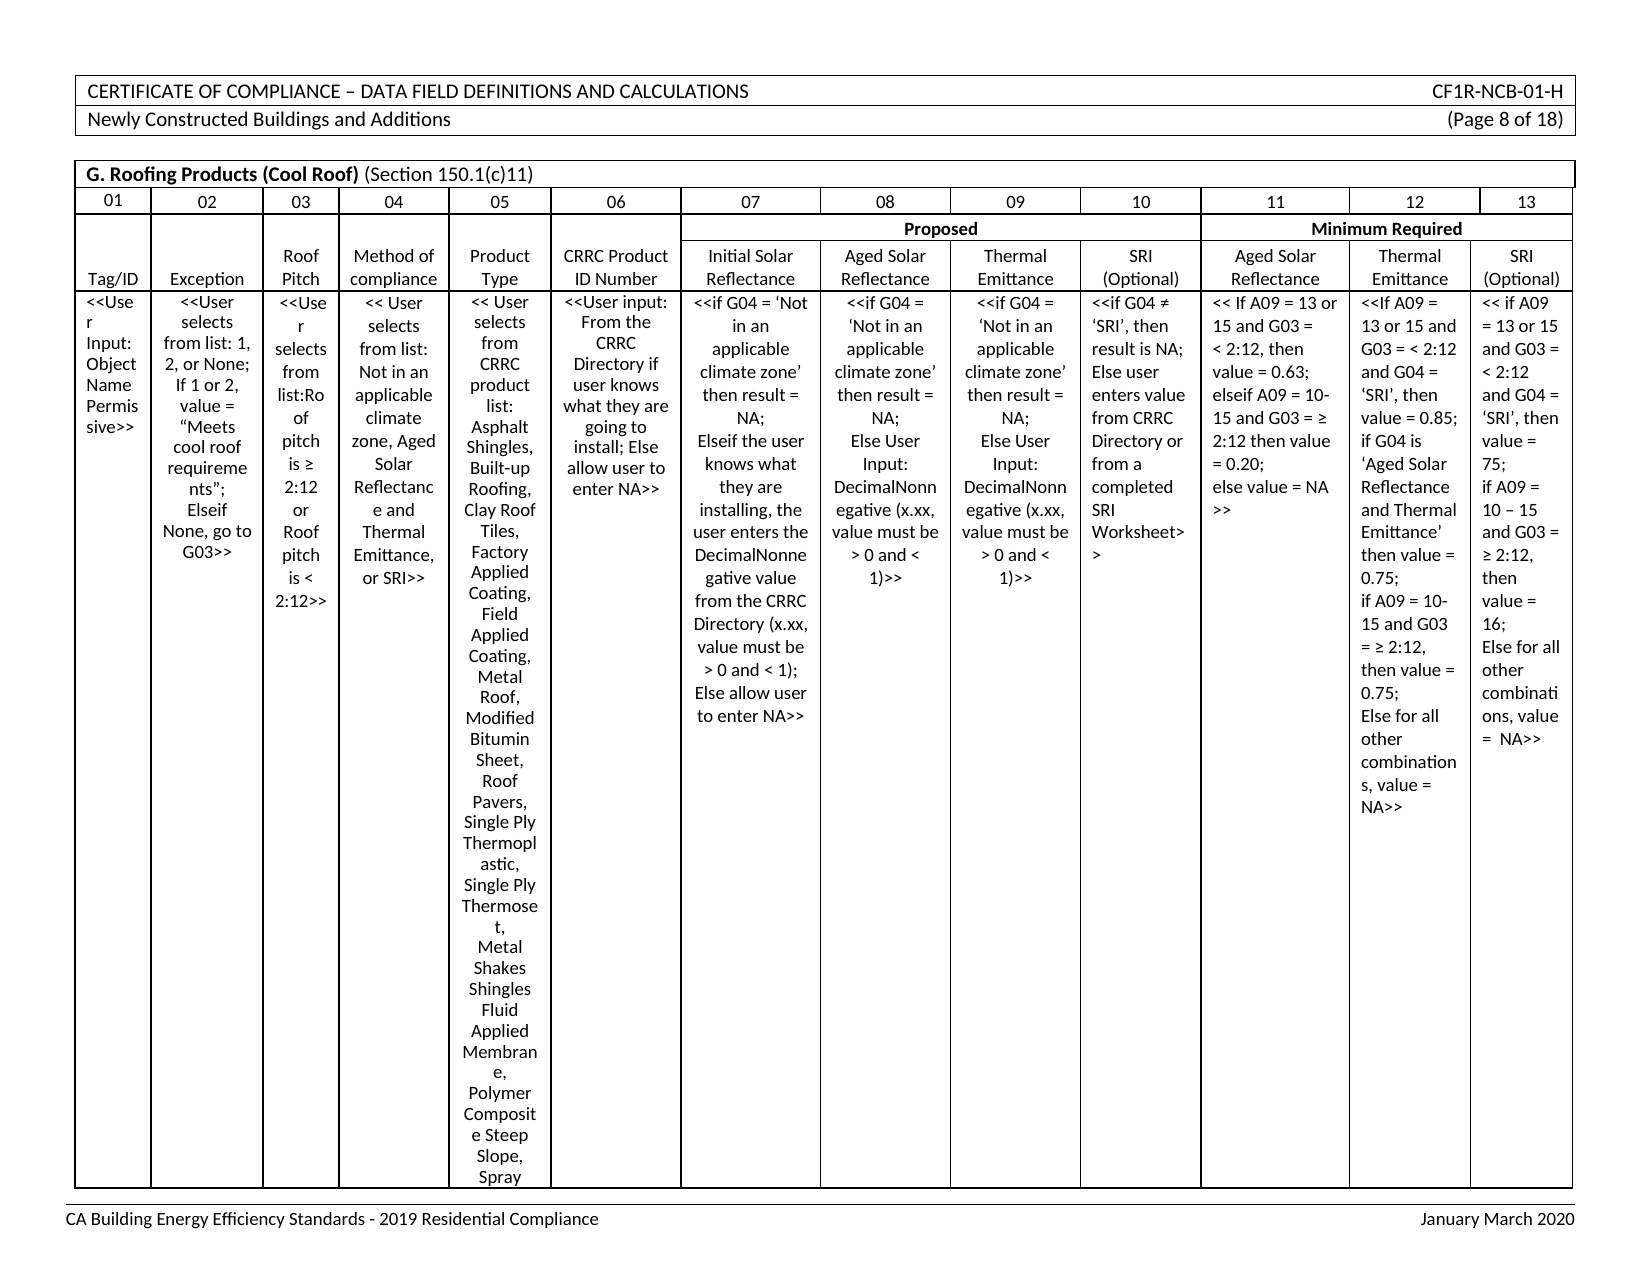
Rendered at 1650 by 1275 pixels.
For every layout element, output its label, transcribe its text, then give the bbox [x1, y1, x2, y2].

table_cell 10 [1081, 188, 1200, 213]
table_cell 13 [1481, 188, 1572, 213]
table_cell SRI (Optional) [1471, 241, 1572, 290]
table_cell 11 [1202, 188, 1349, 213]
table_cell 06 [552, 188, 680, 213]
table_cell Tag/ID [76, 215, 150, 290]
table_cell Exception [152, 215, 262, 290]
table_cell SRI (Optional) [1081, 241, 1200, 290]
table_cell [340, 292, 448, 1187]
table_cell 08 [821, 188, 950, 213]
table_cell 02 [152, 188, 262, 213]
table_cell Initial Solar Reflectance [682, 241, 820, 290]
table_cell Thermal Emittance [951, 241, 1080, 290]
table_cell 05 [450, 188, 550, 213]
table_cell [1202, 292, 1349, 1187]
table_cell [450, 292, 550, 1187]
table_cell 07 [682, 188, 820, 213]
table_cell CRRC Product ID Number [552, 215, 680, 290]
table_cell Minimum Required [1202, 215, 1572, 240]
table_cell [1081, 292, 1200, 1187]
table_cell 04 [340, 188, 448, 213]
table_cell 12 [1350, 188, 1479, 213]
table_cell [951, 292, 1080, 1187]
table_cell Proposed [682, 215, 1200, 240]
table_header G. Roofing Products (Cool Roof) (Section 150.1(c)11) [76, 161, 1574, 187]
table_cell Aged Solar Reflectance [821, 241, 950, 290]
table_cell 01 [76, 188, 150, 213]
table_cell Aged Solar Reflectance [1202, 241, 1349, 290]
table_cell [821, 292, 950, 1187]
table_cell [682, 292, 820, 1187]
table_cell Thermal Emittance [1350, 241, 1470, 290]
table_cell 03 [264, 188, 338, 213]
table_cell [152, 292, 262, 1187]
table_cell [552, 292, 680, 1187]
table_cell 09 [951, 188, 1080, 213]
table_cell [1471, 292, 1572, 1187]
table_cell Roof Pitch [264, 215, 338, 290]
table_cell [76, 292, 150, 1187]
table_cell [264, 292, 338, 1187]
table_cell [1350, 292, 1470, 1187]
table_cell Product Type [450, 215, 550, 290]
table_cell Method of compliance [340, 215, 448, 290]
